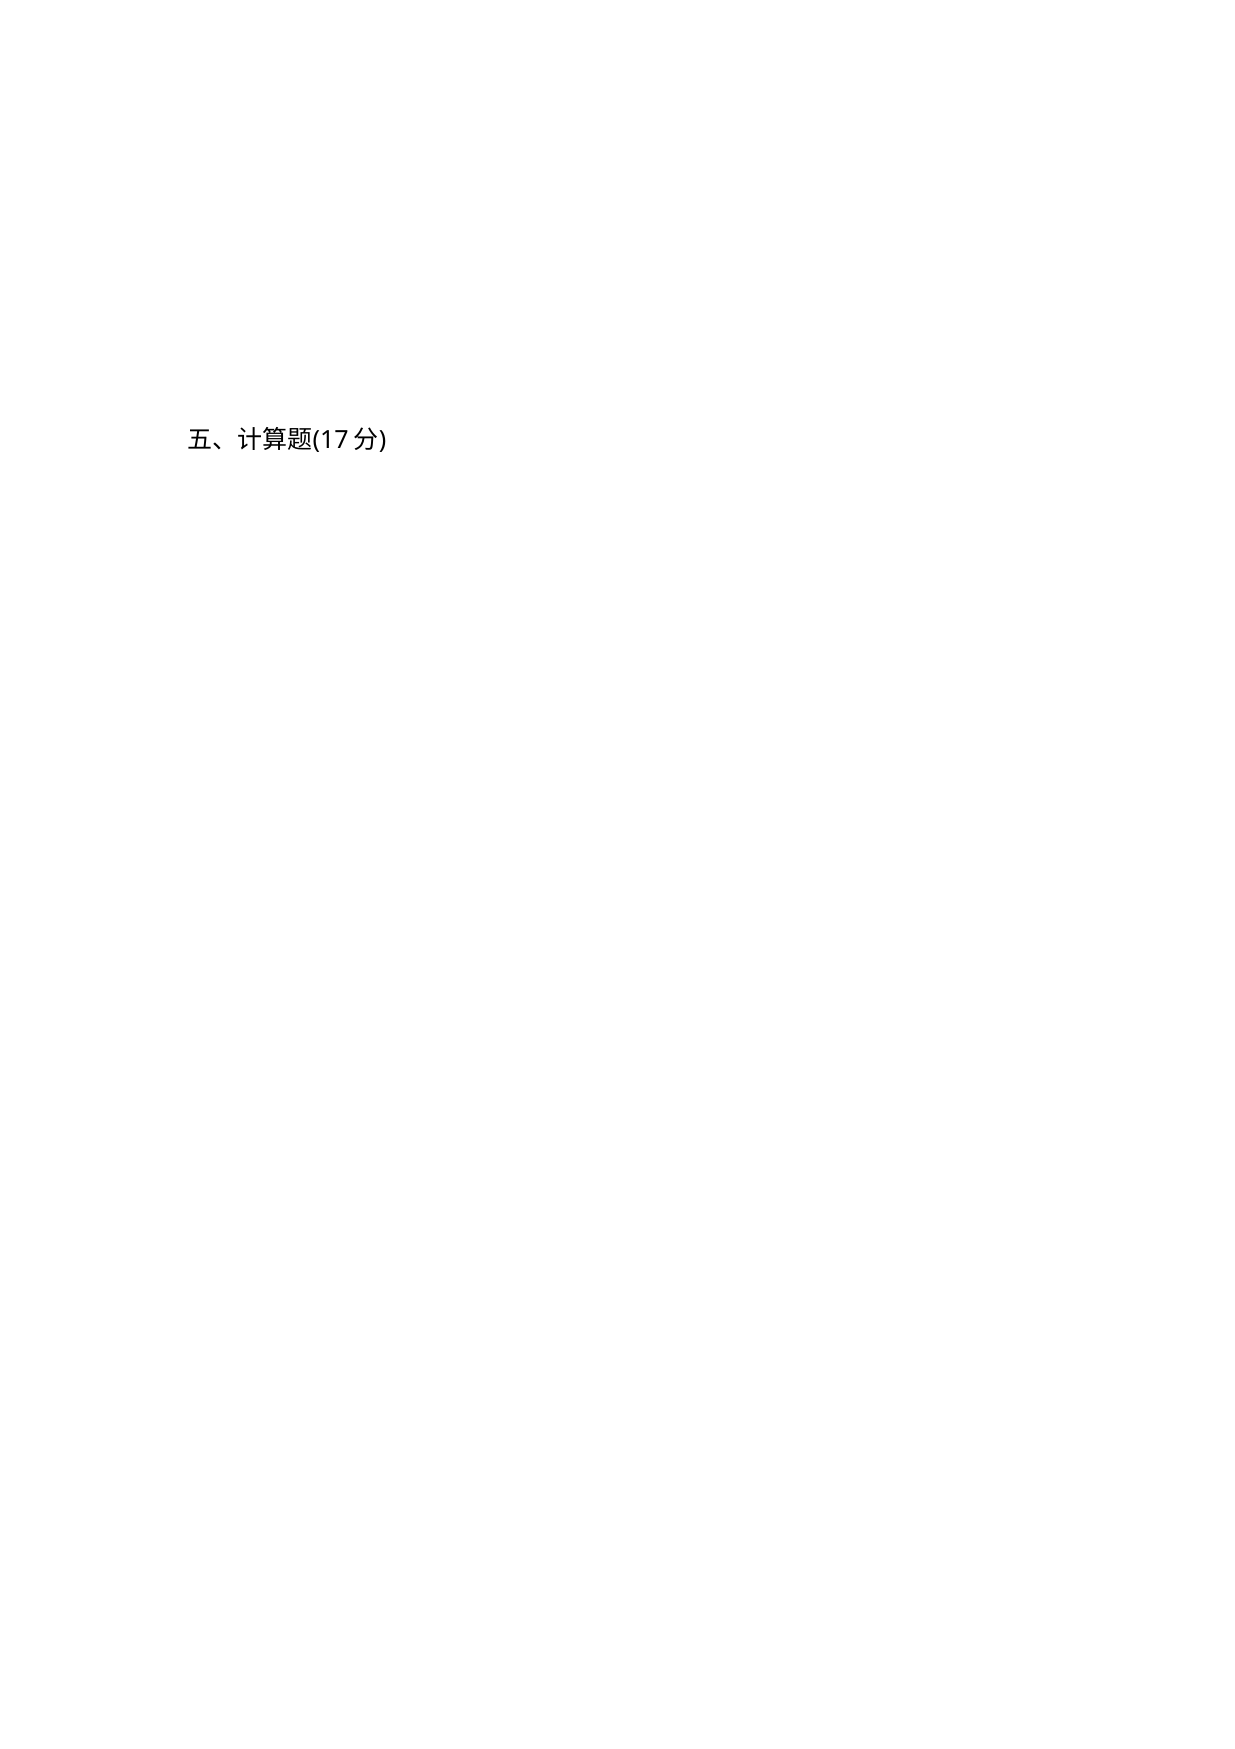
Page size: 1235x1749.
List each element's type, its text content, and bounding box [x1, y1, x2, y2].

text 五、计算题(17分) [187, 405, 1047, 470]
